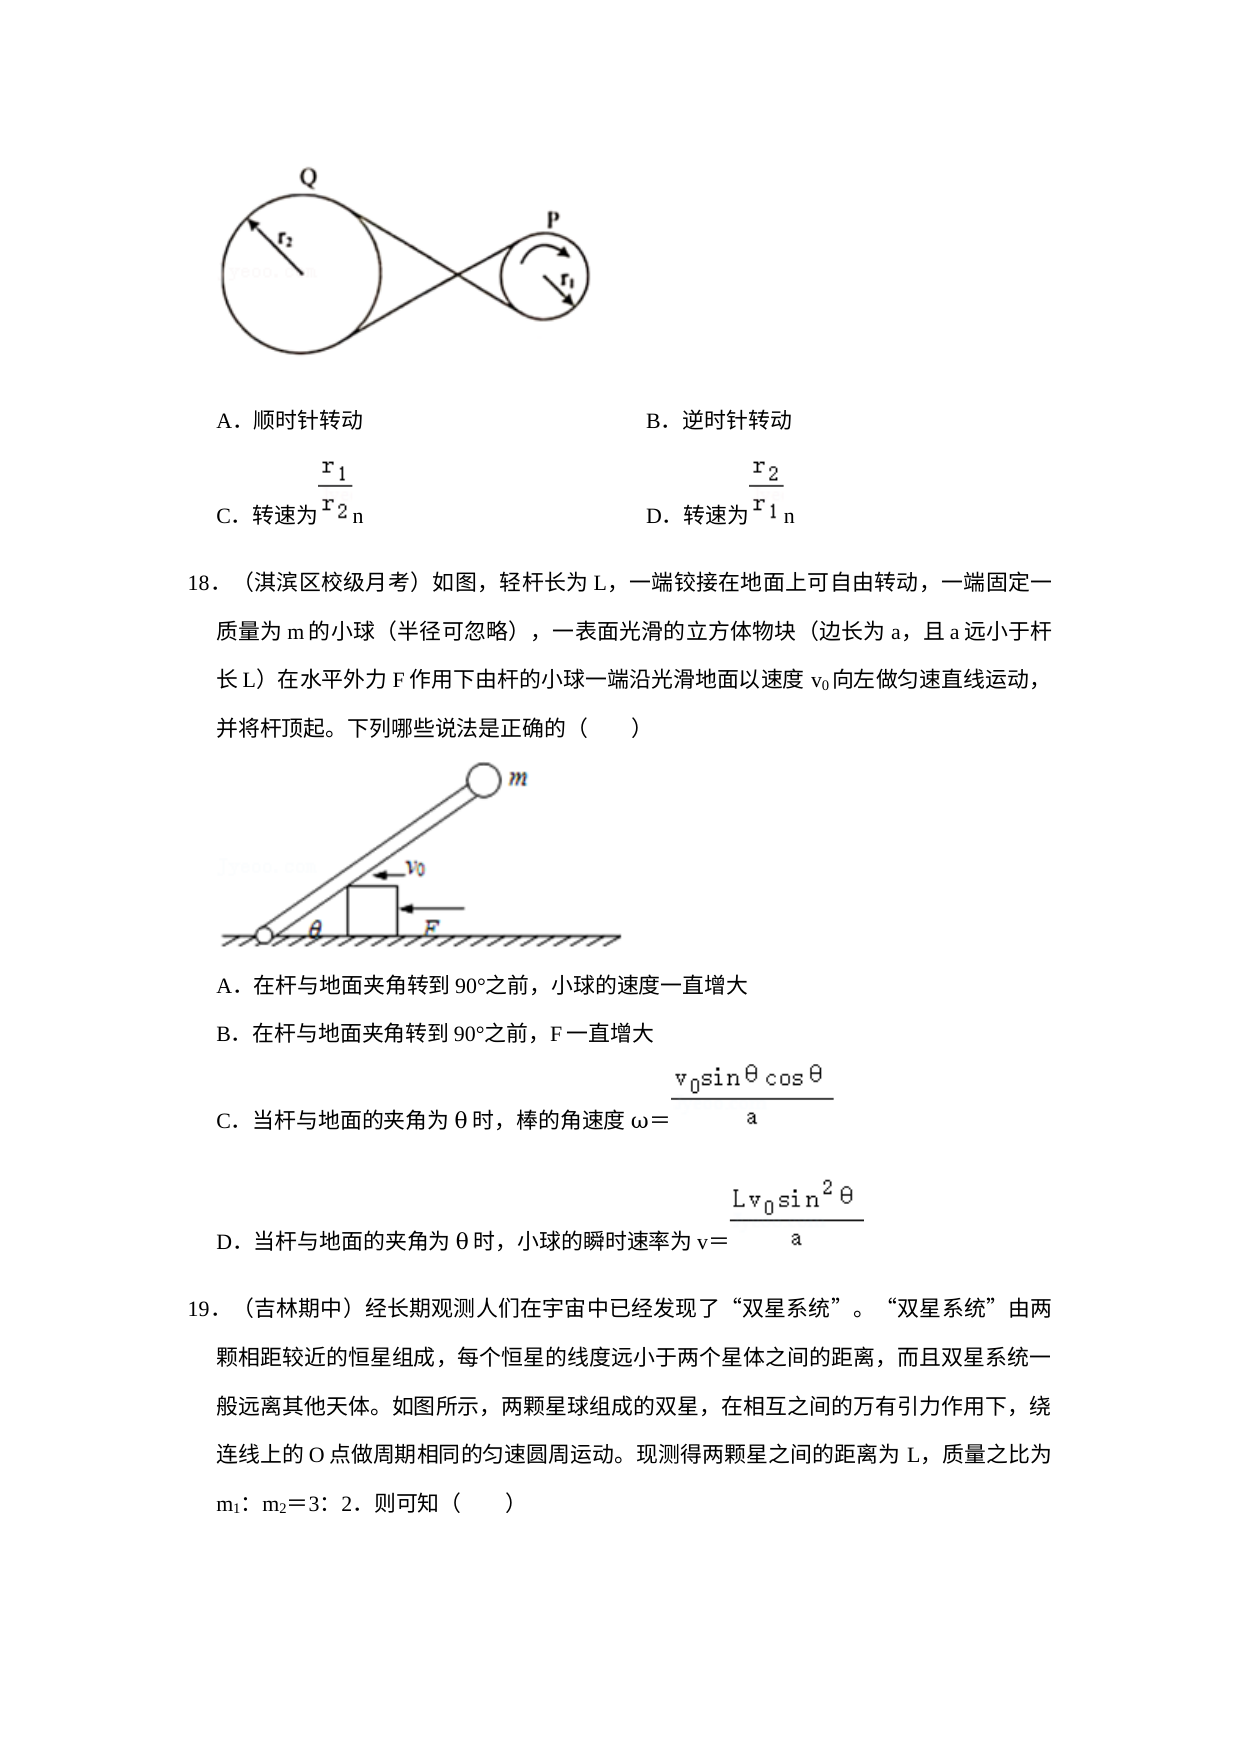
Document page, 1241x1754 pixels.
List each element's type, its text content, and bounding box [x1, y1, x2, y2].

text A．在杆与地面夹角转到90°之前，小球的速度一直增大 [187, 967, 1053, 1000]
text 18．（淇滨区校级月考）如图，轻杆长为L，一端铰接在地面上可自由转动，一端固定一质量为m的小球（半径可忽略），一表面光滑的立方体物块（边长为a，且a远小于杆长L）在水平外力F作用下由杆的小球一端沿光滑地面以速度v0向左做匀速直线运动，并将杆顶起。下列哪些说法是正确的（ ） [187, 564, 1053, 743]
text D．当杆与地面的夹角为θ时，小球的瞬时速率为v＝ [187, 1177, 1053, 1275]
text A．顺时针转动 B．逆时针转动 [187, 403, 1053, 435]
picture [216, 759, 626, 953]
text B．在杆与地面夹角转到90°之前，F一直增大 [187, 1016, 1053, 1048]
picture [671, 1064, 834, 1129]
picture [216, 162, 595, 361]
picture [729, 1177, 864, 1250]
text C．当杆与地面的夹角为θ时，棒的角速度ω＝ [187, 1064, 1053, 1162]
picture [749, 451, 784, 523]
text C．转速为n D．转速为n [187, 451, 1053, 549]
text 19．（吉林期中）经长期观测人们在宇宙中已经发现了“双星系统”。“双星系统”由两颗相距较近的恒星组成，每个恒星的线度远小于两个星体之间的距离，而且双星系统一般远离其他天体。如图所示，两颗星球组成的双星，在相互之间的万有引力作用下，绕连线上的O点做周期相同的匀速圆周运动。现测得两颗星之间的距离为L，质量之比为m1：m2＝3：2．则可知（ ） [187, 1291, 1053, 1518]
picture [318, 451, 353, 523]
